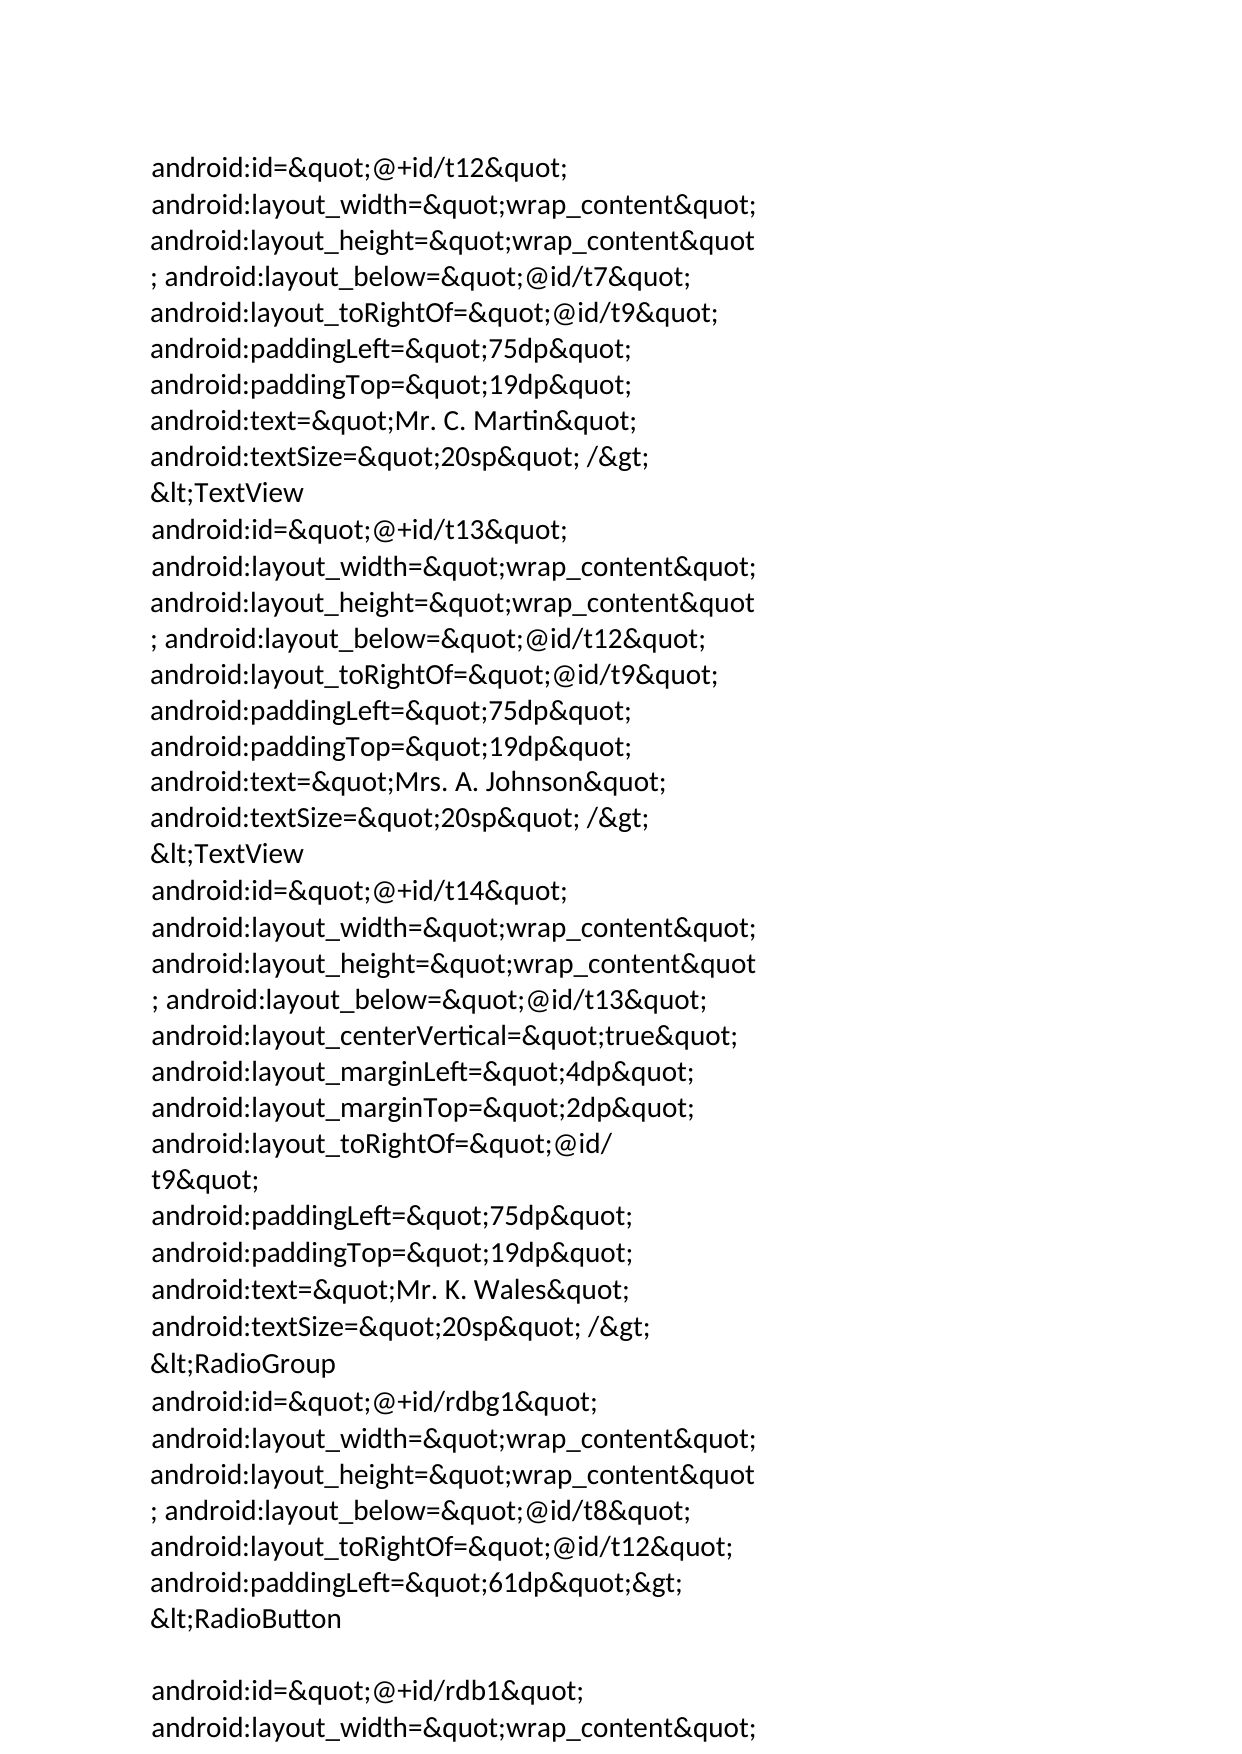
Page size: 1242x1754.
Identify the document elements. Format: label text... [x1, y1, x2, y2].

text android:paddingTop=&quot;19dp&quot; [151, 1234, 1044, 1270]
text android:id=&quot;@+id/rdb1&quot; [151, 1672, 1044, 1708]
text android:layout_width=&quot;wrap_content&quot; android:layout_height=&quot;wrap_content&quot; android:layout_below=&quot;@id/t7&quot; android:layout_toRightOf=&quot;@id/t9&quot; android:paddingLeft=&quot;75dp&quot; android:paddingTop=&quot;19dp&quot; android:text=&quot;Mr. C. Martin&quot; android:textSize=&quot;20sp&quot; /&gt; &lt;TextView [150, 186, 762, 509]
text android:id=&quot;@+id/t13&quot; [151, 511, 1044, 546]
text android:text=&quot;Mr. K. Wales&quot; [151, 1271, 1044, 1307]
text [150, 1709, 831, 1745]
text android:layout_width=&quot;wrap_content&quot; android:layout_height=&quot;wrap_content&quot; android:layout_below=&quot;@id/t8&quot; android:layout_toRightOf=&quot;@id/t12&quot; android:paddingLeft=&quot;61dp&quot;&gt; &lt;RadioButton [150, 1420, 762, 1635]
text android:id=&quot;@+id/t12&quot; [151, 149, 1044, 185]
text android:layout_width=&quot;wrap_content&quot; android:layout_height=&quot;wrap_content&quot; android:layout_below=&quot;@id/t12&quot; android:layout_toRightOf=&quot;@id/t9&quot; android:paddingLeft=&quot;75dp&quot; android:paddingTop=&quot;19dp&quot; android:text=&quot;Mrs. A. Johnson&quot; android:textSize=&quot;20sp&quot; /&gt; &lt;TextView [150, 548, 762, 871]
text android:layout_width=&quot;wrap_content&quot; android:layout_height=&quot;wrap_content&quot; android:layout_below=&quot;@id/t13&quot; android:layout_centerVertical=&quot;true&quot; android:layout_marginLeft=&quot;4dp&quot; android:layout_marginTop=&quot;2dp&quot; [151, 909, 762, 1125]
text android:id=&quot;@+id/rdbg1&quot; [151, 1383, 1044, 1418]
text &lt;RadioGroup [150, 1346, 1044, 1381]
text android:layout_toRightOf=&quot;@id/t9&quot; android:paddingLeft=&quot;75dp&quot; [151, 1125, 719, 1233]
text android:textSize=&quot;20sp&quot; /&gt; [151, 1308, 1044, 1344]
text android:id=&quot;@+id/t14&quot; [151, 872, 1044, 908]
